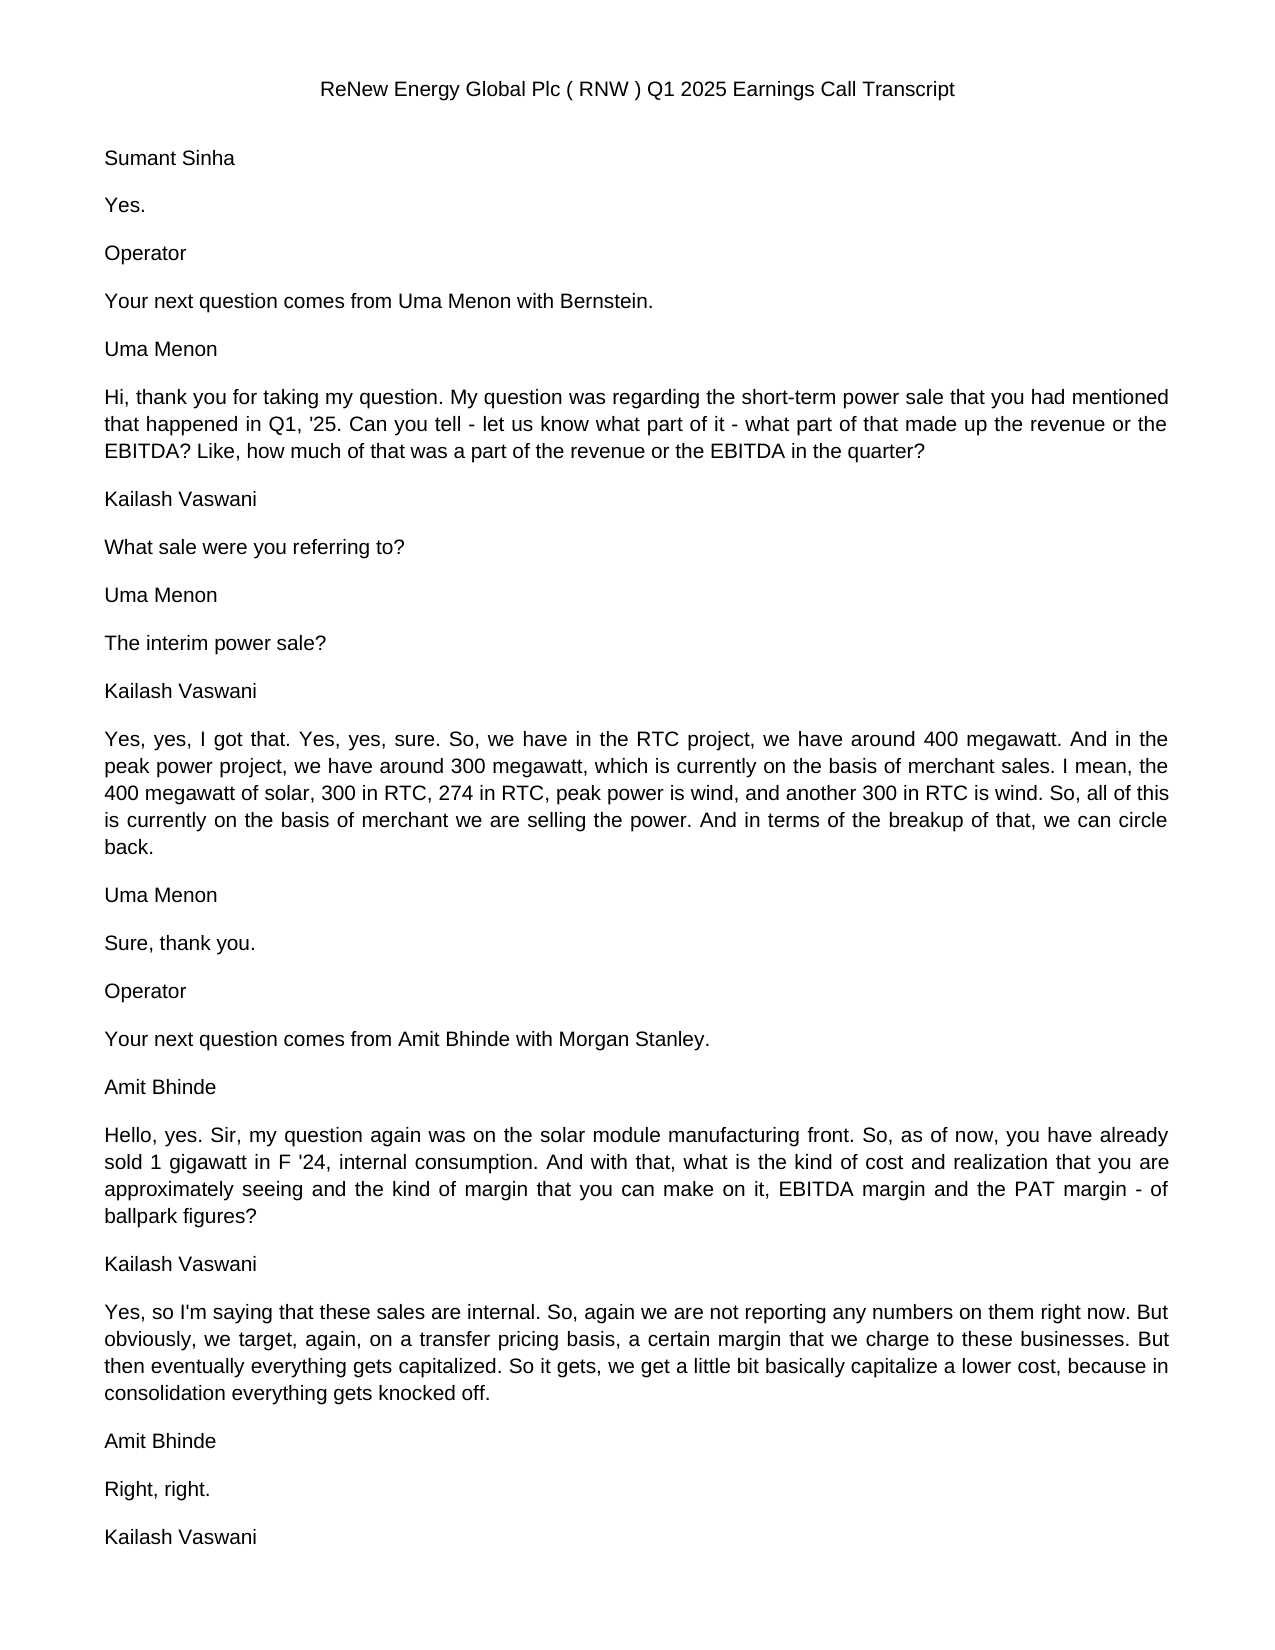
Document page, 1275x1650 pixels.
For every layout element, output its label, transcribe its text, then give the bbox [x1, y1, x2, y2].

text The interim power sale? [104, 628, 1171, 655]
text What sale were you referring to? [104, 532, 1171, 559]
text Kailash Vaswani [104, 1521, 1171, 1548]
text Uma Menon [104, 580, 1171, 607]
text Amit Bhinde [104, 1426, 1171, 1453]
text Kailash Vaswani [104, 676, 1171, 703]
text Yes. [104, 190, 1171, 217]
text Right, right. [104, 1473, 1171, 1501]
text Kailash Vaswani [104, 484, 1171, 511]
text Operator [104, 238, 1171, 265]
text Sure, thank you. [104, 928, 1171, 955]
text Yes, so I'm saying that these sales are internal. So, again we are not reporting any numbers on them right now. But obviously, we target, again, on a transfer pricing basis, a certain margin that we charge to these businesses. But then eventually everything gets capitalized. So it gets, we get a little bit basically capitalize a lower cost, because in consolidation everything gets knocked off. [104, 1296, 1171, 1405]
text Yes, yes, I got that. Yes, yes, sure. So, we have in the RTC project, we have around 400 megawatt. And in the peak power project, we have around 300 megawatt, which is currently on the basis of merchant sales. I mean, the 400 megawatt of solar, 300 in RTC, 274 in RTC, peak power is wind, and another 300 in RTC is wind. So, all of this is currently on the basis of merchant we are selling the power. And in terms of the breakup of that, we can circle back. [104, 723, 1171, 859]
text Uma Menon [104, 334, 1171, 361]
text Operator [104, 976, 1171, 1003]
text Uma Menon [104, 880, 1171, 907]
text Your next question comes from Amit Bhinde with Morgan Stanley. [104, 1023, 1171, 1051]
text Hi, thank you for taking my question. My question was regarding the short-term power sale that you had mentioned that happened in Q1, '25. Can you tell - let us know what part of it - what part of that made up the revenue or the EBITDA? Like, how much of that was a part of the revenue or the EBITDA in the quarter? [104, 382, 1171, 463]
text Kailash Vaswani [104, 1248, 1171, 1276]
text Your next question comes from Uma Menon with Bernstein. [104, 286, 1171, 313]
text Amit Bhinde [104, 1071, 1171, 1098]
text Sumant Sinha [104, 142, 1171, 169]
text Hello, yes. Sir, my question again was on the solar module manufacturing front. So, as of now, you have already sold 1 gigawatt in F '24, internal consumption. And with that, what is the kind of cost and realization that you are approximately seeing and the kind of margin that you can make on it, EBITDA margin and the PAT margin - of ballpark figures? [104, 1119, 1171, 1228]
